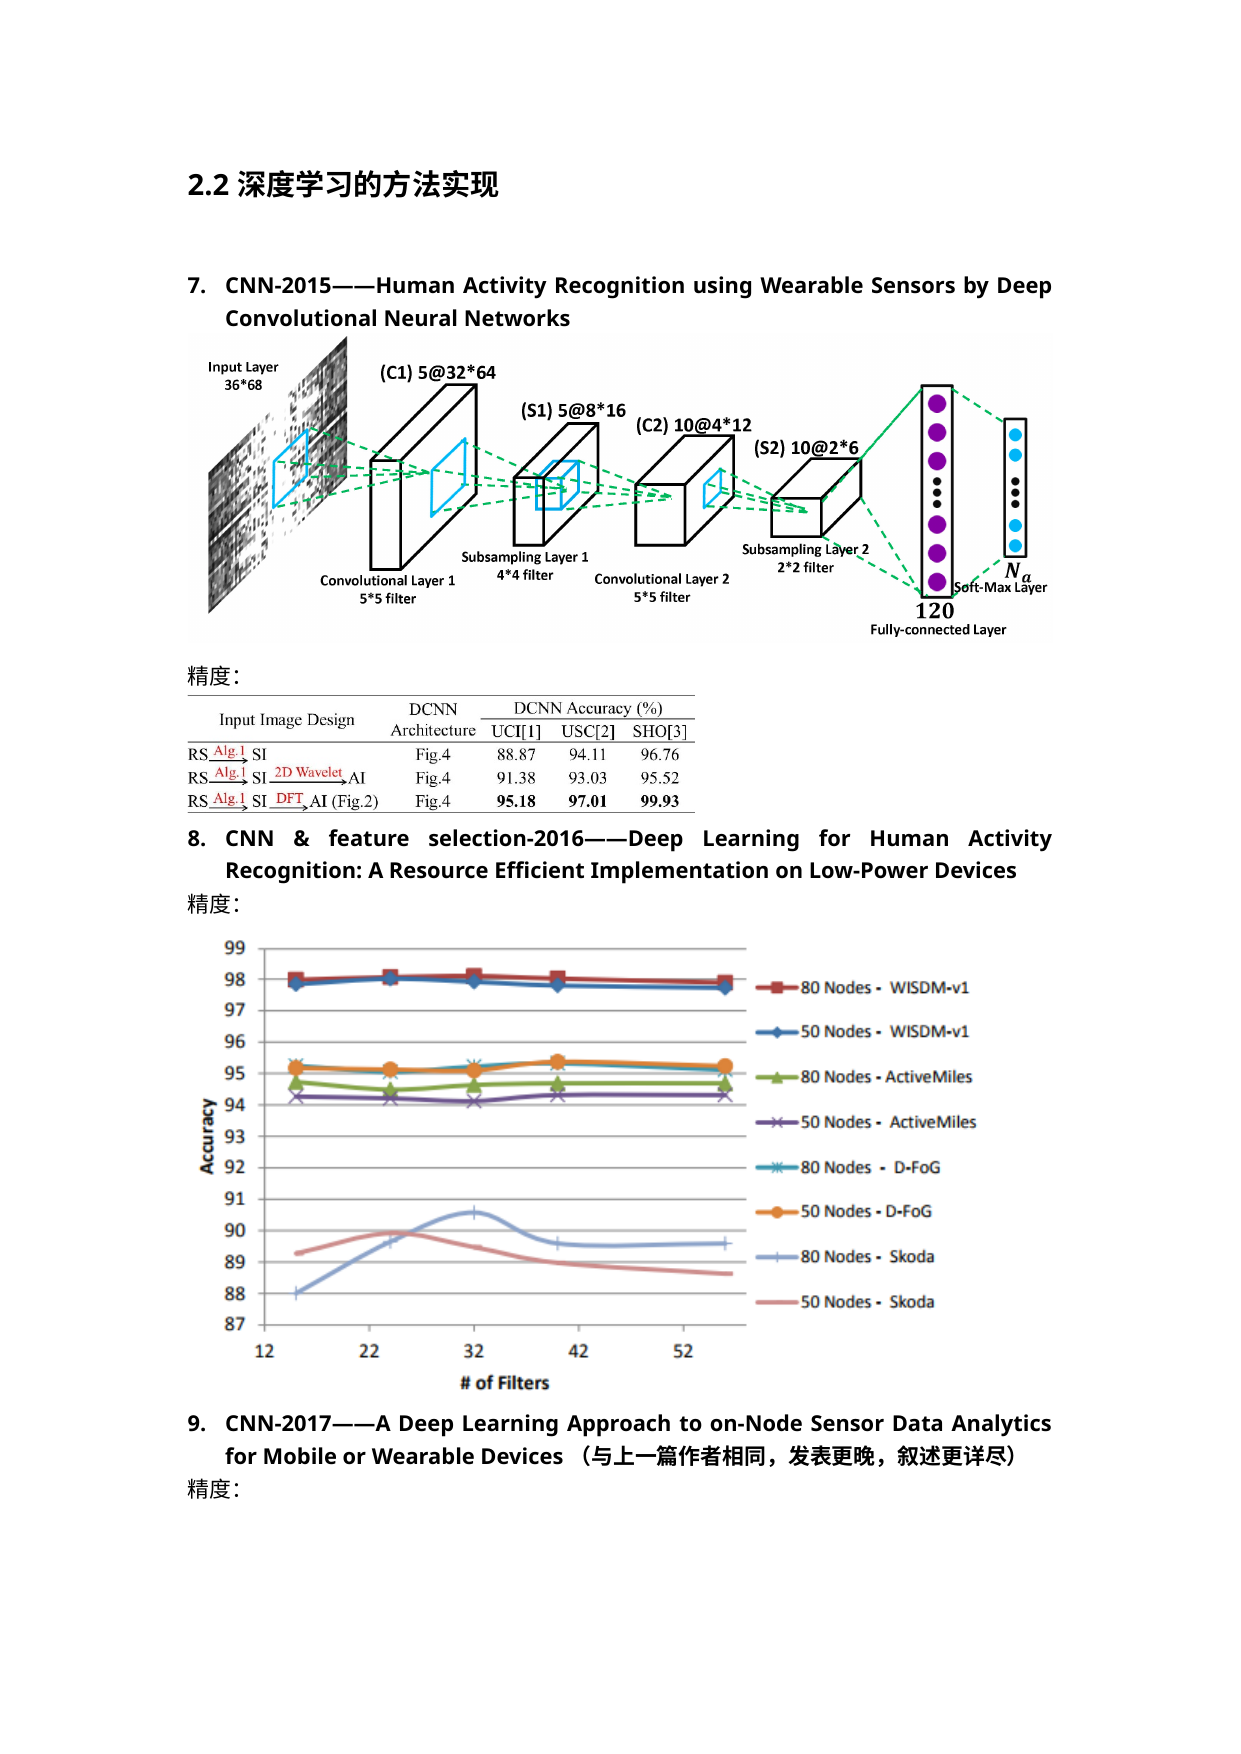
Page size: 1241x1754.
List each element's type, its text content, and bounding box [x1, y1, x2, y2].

list CNN-2015——Human Activity Recognition using Wearable Sensors by Deep Convolutional Neural Networks [187, 269, 1053, 333]
text 精度： [187, 886, 1053, 918]
picture [187, 918, 1053, 1400]
picture [187, 691, 695, 821]
text 精度： [187, 1471, 1053, 1504]
list CNN-2017——A Deep Learning Approach to on-Node Sensor Data Analytics for Mobile or Wearable Devices （与上一篇作者相同，发表更晚，叙述更详尽） [187, 1406, 1053, 1471]
list CNN & feature selection-2016——Deep Learning for Human Activity Recognition: A Resource Efficient Implementation on Low-Power Devices [187, 821, 1053, 886]
subtitle 2.2 深度学习的方法实现 [187, 150, 1053, 215]
text 精度： [187, 659, 1053, 691]
